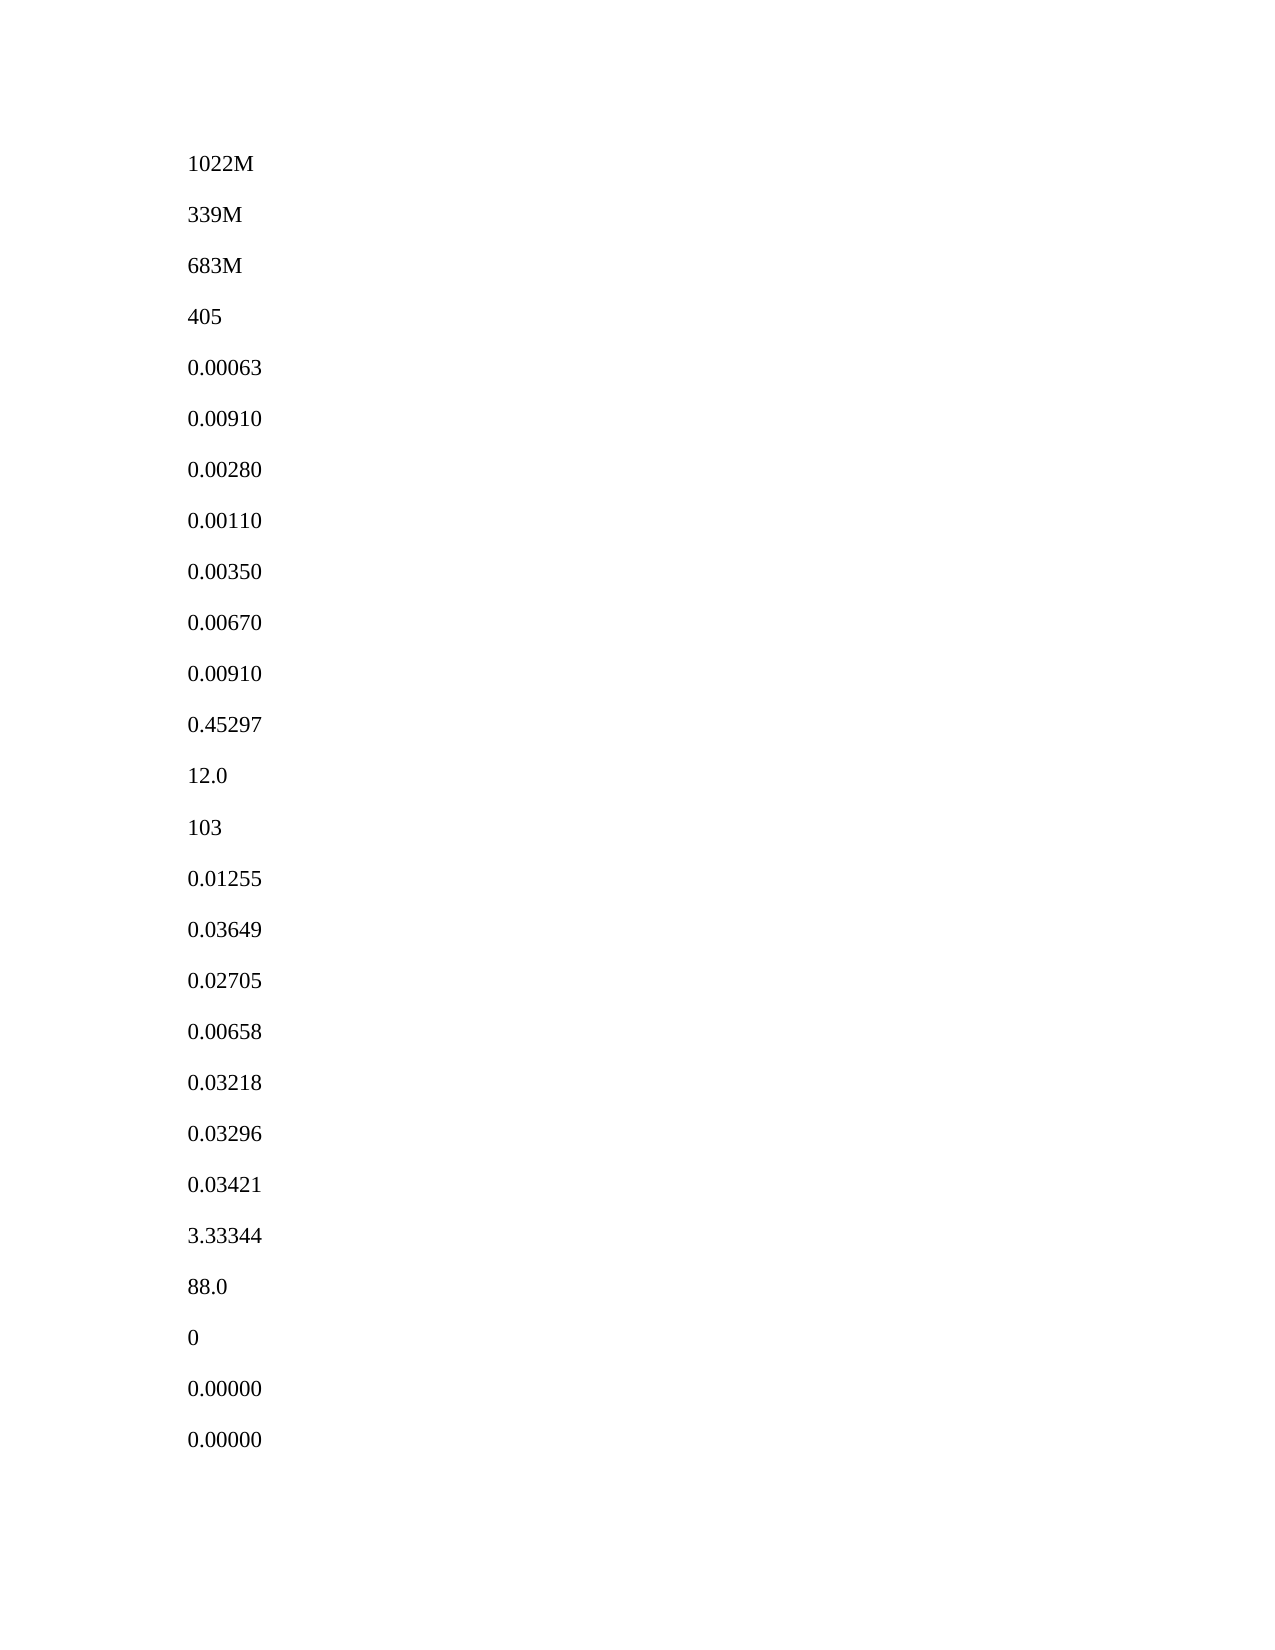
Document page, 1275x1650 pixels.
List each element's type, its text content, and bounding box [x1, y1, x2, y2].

table_cell 0.03421 [176, 1171, 1076, 1222]
table_cell 3.33344 [176, 1222, 1076, 1273]
table_cell 12.0 [176, 763, 1076, 813]
table_cell 0.00110 [176, 507, 1076, 558]
table_cell 0.45297 [176, 711, 1076, 762]
table_cell 0.03649 [176, 916, 1076, 967]
table_cell 0.00670 [176, 609, 1076, 660]
table_cell 0.00658 [176, 1018, 1076, 1069]
table_cell 0.01255 [176, 865, 1076, 916]
table_cell 0.00063 [176, 354, 1076, 405]
table_cell 405 [176, 303, 1076, 354]
table_cell 0 [176, 1324, 1076, 1375]
table_cell 0.03218 [176, 1069, 1076, 1120]
table_cell 88.0 [176, 1273, 1076, 1324]
table_cell 0.03296 [176, 1120, 1076, 1171]
table_cell 0.00000 [176, 1375, 1076, 1426]
table_cell 339M [176, 201, 1076, 252]
table_cell 0.00280 [176, 456, 1076, 507]
table_cell 0.00350 [176, 558, 1076, 609]
table_cell 0.00910 [176, 405, 1076, 456]
table_header 1022M [176, 150, 1076, 201]
table_cell 0.00000 [176, 1426, 1076, 1477]
table_cell 103 [176, 814, 1076, 864]
table_cell 0.02705 [176, 967, 1076, 1018]
table_cell 0.00910 [176, 660, 1076, 711]
table_cell 683M [176, 252, 1076, 303]
